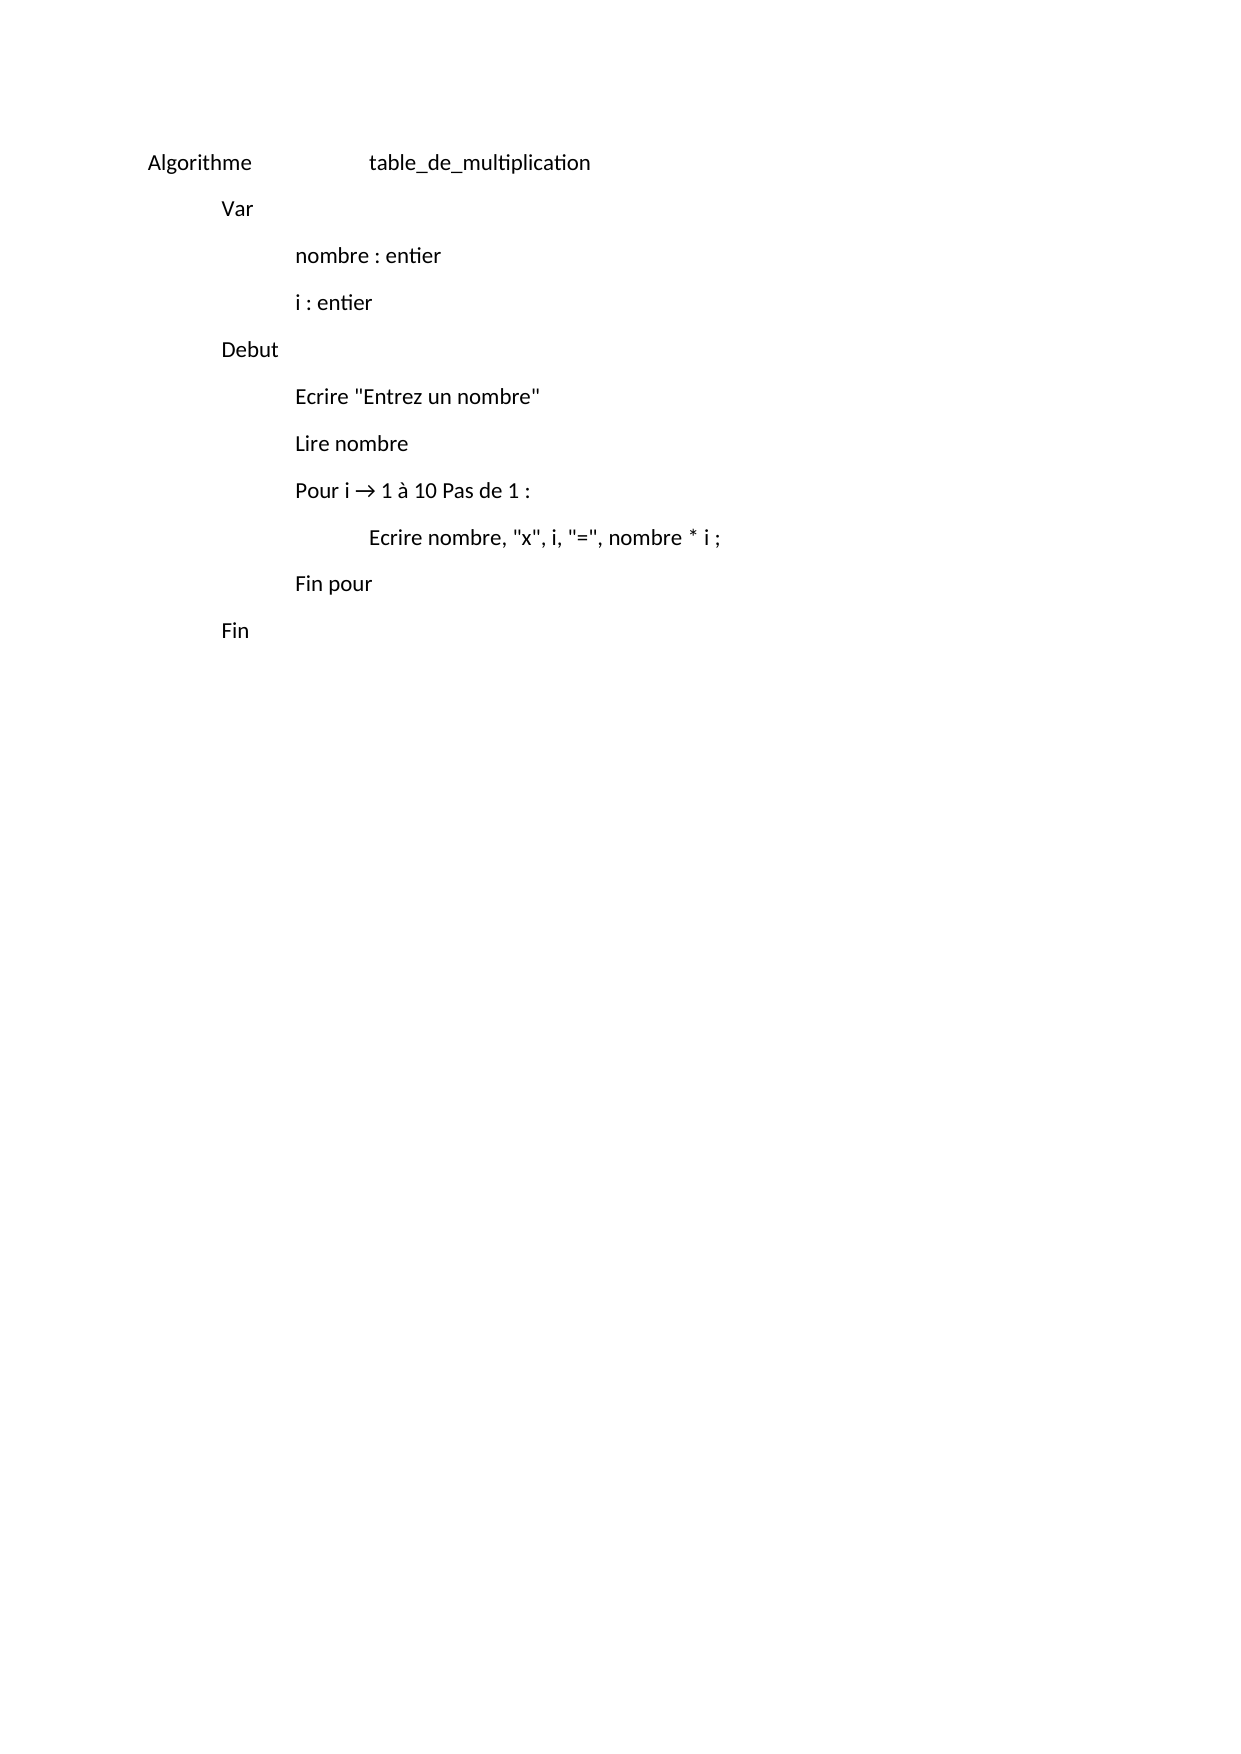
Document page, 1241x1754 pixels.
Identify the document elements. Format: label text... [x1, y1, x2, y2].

text Ecrire "Entrez un nombre" [148, 382, 1093, 410]
text Fin [148, 616, 1093, 644]
text Var [148, 194, 1093, 222]
text Ecrire nombre, "x", i, "=", nombre * i ; [148, 523, 1093, 551]
text Pour i → 1 à 10 Pas de 1 : [148, 476, 1093, 504]
text Debut [148, 335, 1093, 363]
text i : entier [221, 288, 1093, 316]
text nombre : entier [221, 241, 1093, 269]
text Lire nombre [148, 429, 1093, 457]
text Algorithme table_de_multiplication [148, 148, 1093, 176]
text Fin pour [148, 569, 1093, 597]
